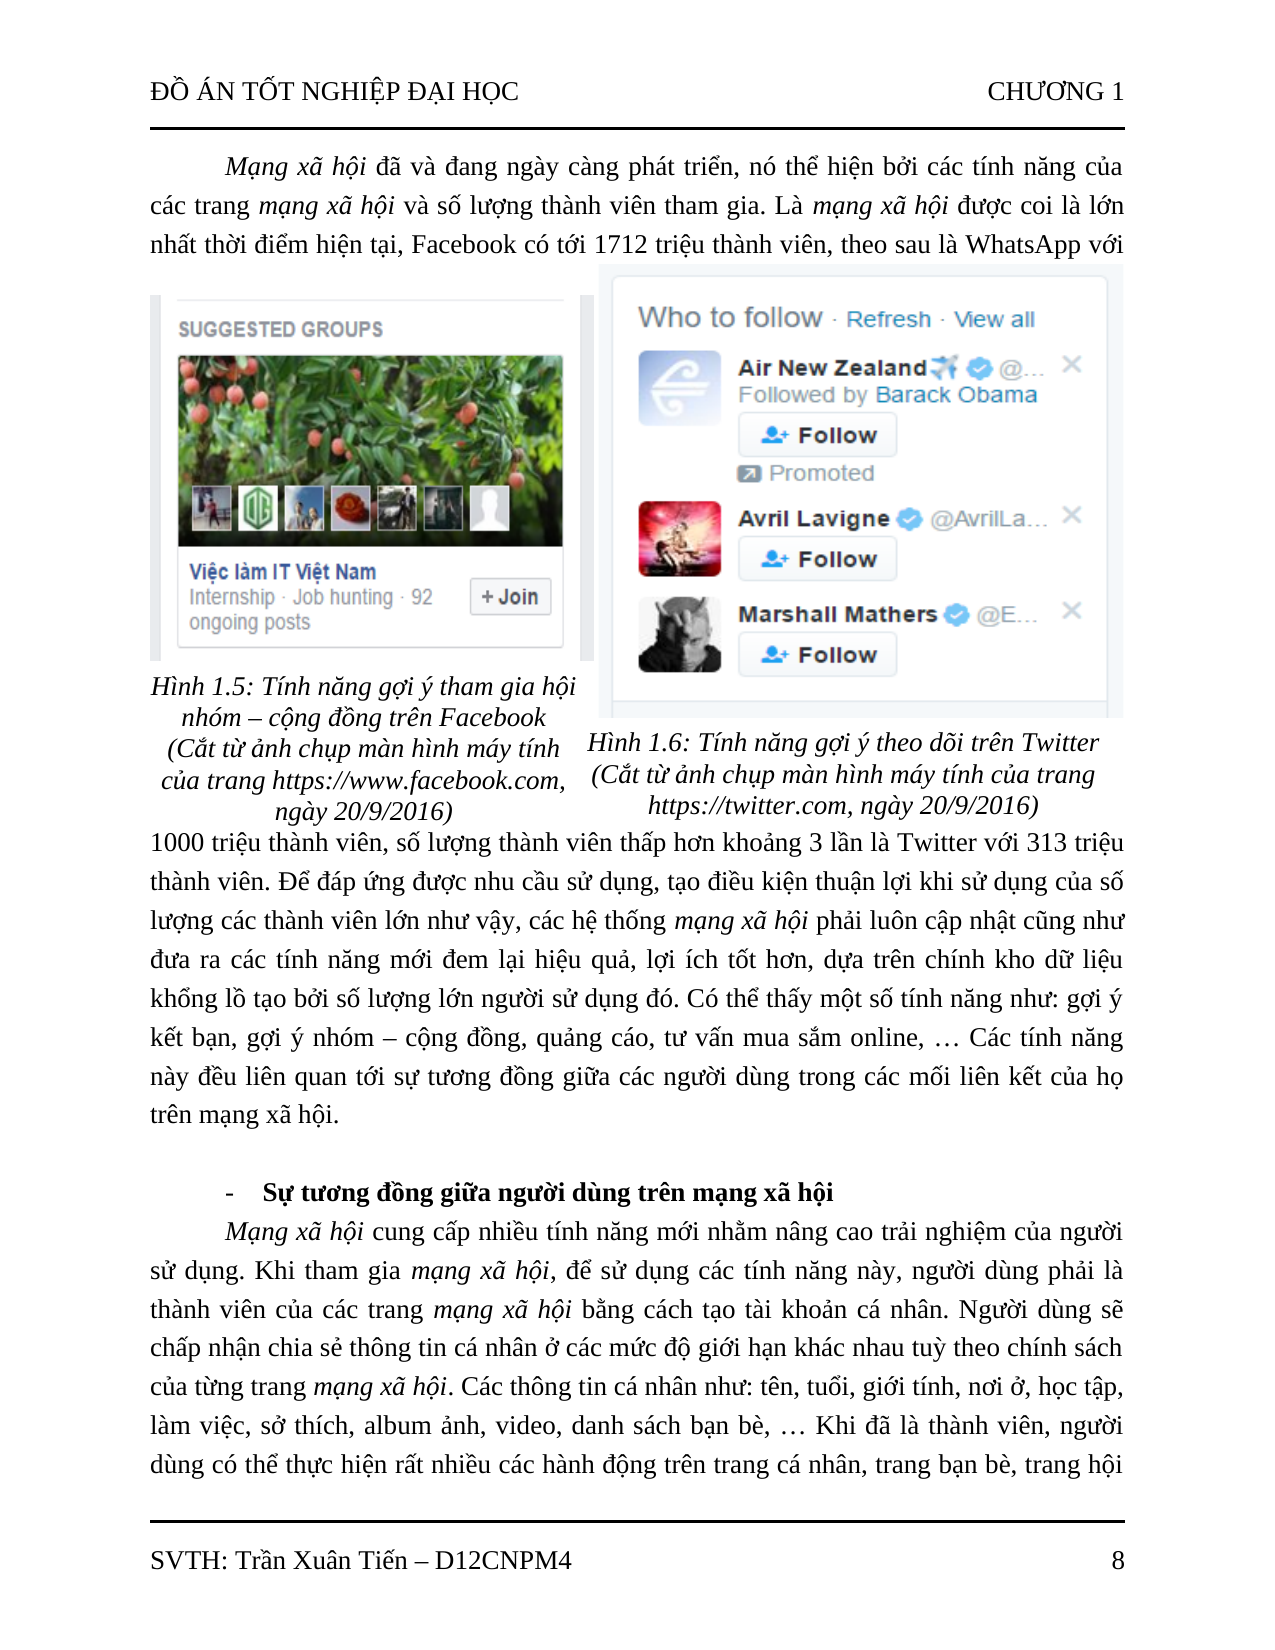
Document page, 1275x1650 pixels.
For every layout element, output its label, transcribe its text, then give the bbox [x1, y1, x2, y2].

picture [150, 295, 594, 661]
picture [598, 264, 1124, 718]
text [150, 1215, 1125, 1479]
list Sự tương đồng giữa người dùng trên mạng xã hội [225, 1176, 1125, 1207]
